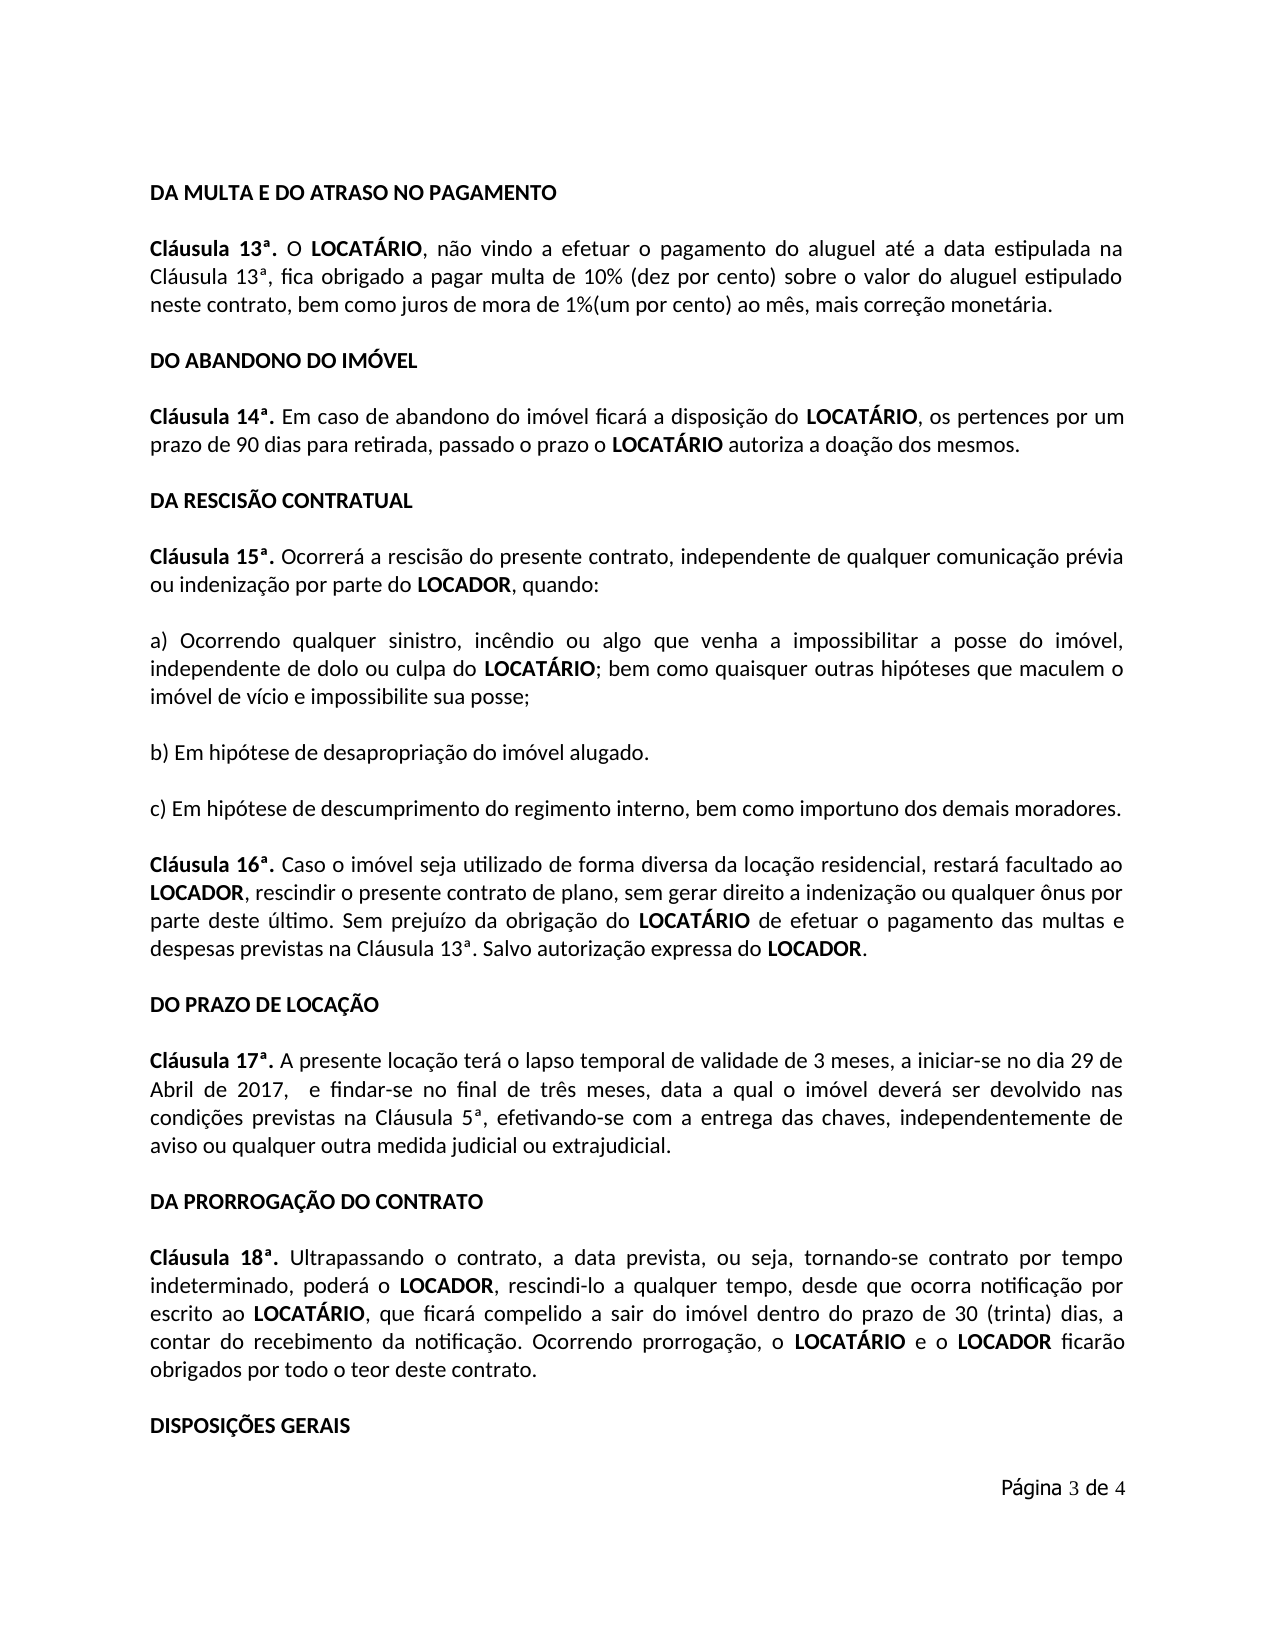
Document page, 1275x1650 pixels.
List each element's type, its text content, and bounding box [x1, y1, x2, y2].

text DA MULTA E DO ATRASO NO PAGAMENTO [150, 150, 1125, 206]
text DO ABANDONO DO IMÓVEL [150, 346, 1125, 374]
text Cláusula 13ª. O LOCATÁRIO, não vindo a efetuar o pagamento do aluguel até a data estipulada na Cláusula 13ª, fica obrigado a pagar multa de 10% (dez por cento) sobre o valor do aluguel estipulado neste contrato, bem como juros de mora de 1%(um por cento) ao mês, mais correção monetária. [150, 206, 1125, 318]
text DO PRAZO DE LOCAÇÃO [150, 963, 1125, 1019]
text c) Em hipótese de descumprimento do regimento interno, bem como importuno dos demais moradores. [150, 794, 1125, 822]
text DISPOSIÇÕES GERAIS [150, 1383, 1125, 1439]
text Cláusula 15ª. Ocorrerá a rescisão do presente contrato, independente de qualquer comunicação prévia ou indenização por parte do LOCADOR, quando: [150, 514, 1125, 598]
text Cláusula 17ª. A presente locação terá o lapso temporal de validade de 3 meses, a iniciar-se no dia 29 de Abril de 2017, e findar-se no final de três meses, data a qual o imóvel deverá ser devolvido nas condições previstas na Cláusula 5ª, efetivando-se com a entrega das chaves, independentemente de aviso ou qualquer outra medida judicial ou extrajudicial. [150, 1019, 1125, 1159]
text Cláusula 14ª. Em caso de abandono do imóvel ficará a disposição do LOCATÁRIO, os pertences por um prazo de 90 dias para retirada, passado o prazo o LOCATÁRIO autoriza a doação dos mesmos. [150, 374, 1125, 458]
text a) Ocorrendo qualquer sinistro, incêndio ou algo que venha a impossibilitar a posse do imóvel, independente de dolo ou culpa do LOCATÁRIO; bem como quaisquer outras hipóteses que maculem o imóvel de vício e impossibilite sua posse; [150, 626, 1125, 710]
text Cláusula 16ª. Caso o imóvel seja utilizado de forma diversa da locação residencial, restará facultado ao LOCADOR, rescindir o presente contrato de plano, sem gerar direito a indenização ou qualquer ônus por parte deste último. Sem prejuízo da obrigação do LOCATÁRIO de efetuar o pagamento das multas e despesas previstas na Cláusula 13ª. Salvo autorização expressa do LOCADOR. [150, 822, 1125, 963]
text DA RESCISÃO CONTRATUAL [150, 458, 1125, 514]
text DA PRORROGAÇÃO DO CONTRATO [150, 1159, 1125, 1215]
text Cláusula 18ª. Ultrapassando o contrato, a data prevista, ou seja, tornando-se contrato por tempo indeterminado, poderá o LOCADOR, rescindi-lo a qualquer tempo, desde que ocorra notificação por escrito ao LOCATÁRIO, que ficará compelido a sair do imóvel dentro do prazo de 30 (trinta) dias, a contar do recebimento da notificação. Ocorrendo prorrogação, o LOCATÁRIO e o LOCADOR ficarão obrigados por todo o teor deste contrato. [150, 1215, 1125, 1383]
text b) Em hipótese de desapropriação do imóvel alugado. [150, 738, 1125, 766]
